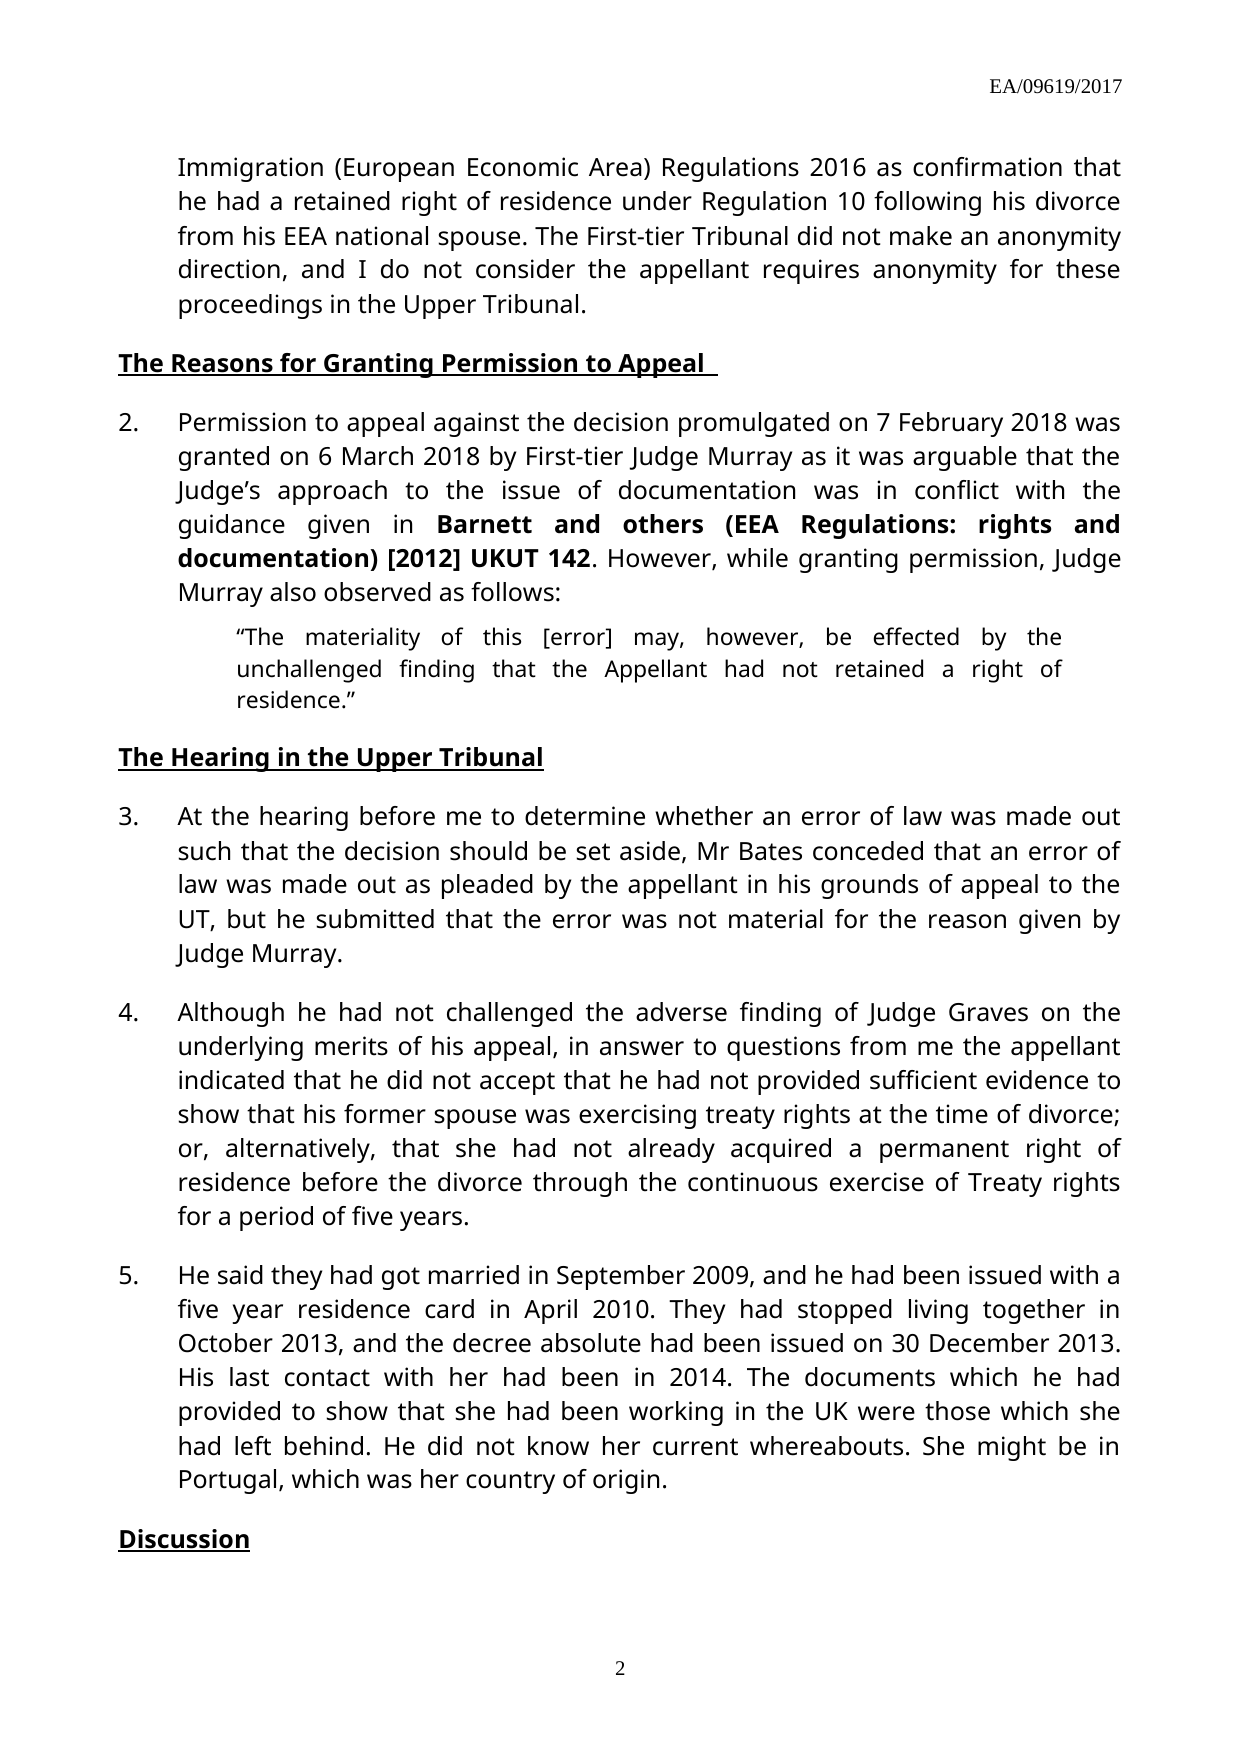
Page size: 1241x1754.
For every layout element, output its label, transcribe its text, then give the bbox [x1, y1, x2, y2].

text The Reasons for Granting Permission to Appeal [118, 345, 1122, 379]
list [118, 150, 1122, 320]
list Permission to appeal against the decision promulgated on 7 February 2018 was granted on 6 March 2018 by First-tier Judge Murray as it was arguable that the Judge’s approach to the issue of documentation was in conflict with the guidance given in Barnett and others (EEA Regulations: rights and documentation) [2012] UKUT 142. However, while granting permission, Judge Murray also observed as follows: [118, 404, 1122, 609]
text The Hearing in the Upper Tribunal [118, 740, 1122, 774]
text Discussion [118, 1521, 1122, 1555]
list At the hearing before me to determine whether an error of law was made out such that the decision should be set aside, Mr Bates conceded that an error of law was made out as pleaded by the appellant in his grounds of appeal to the UT, but he submitted that the error was not material for the reason given by Judge Murray. [118, 799, 1122, 969]
list He said they had got married in September 2009, and he had been issued with a five year residence card in April 2010. They had stopped living together in October 2013, and the decree absolute had been issued on 30 December 2013. His last contact with her had been in 2014. The documents which he had provided to show that she had been working in the UK were those which she had left behind. He did not know her current whereabouts. She might be in Portugal, which was her country of origin. [118, 1258, 1122, 1496]
text “The materiality of this [error] may, however, be effected by the unchallenged finding that the Appellant had not retained a right of residence.” [236, 621, 1063, 715]
list Although he had not challenged the adverse finding of Judge Graves on the underlying merits of his appeal, in answer to questions from me the appellant indicated that he did not accept that he had not provided sufficient evidence to show that his former spouse was exercising treaty rights at the time of divorce; or, alternatively, that she had not already acquired a permanent right of residence before the divorce through the continuous exercise of Treaty rights for a period of five years. [118, 994, 1122, 1233]
